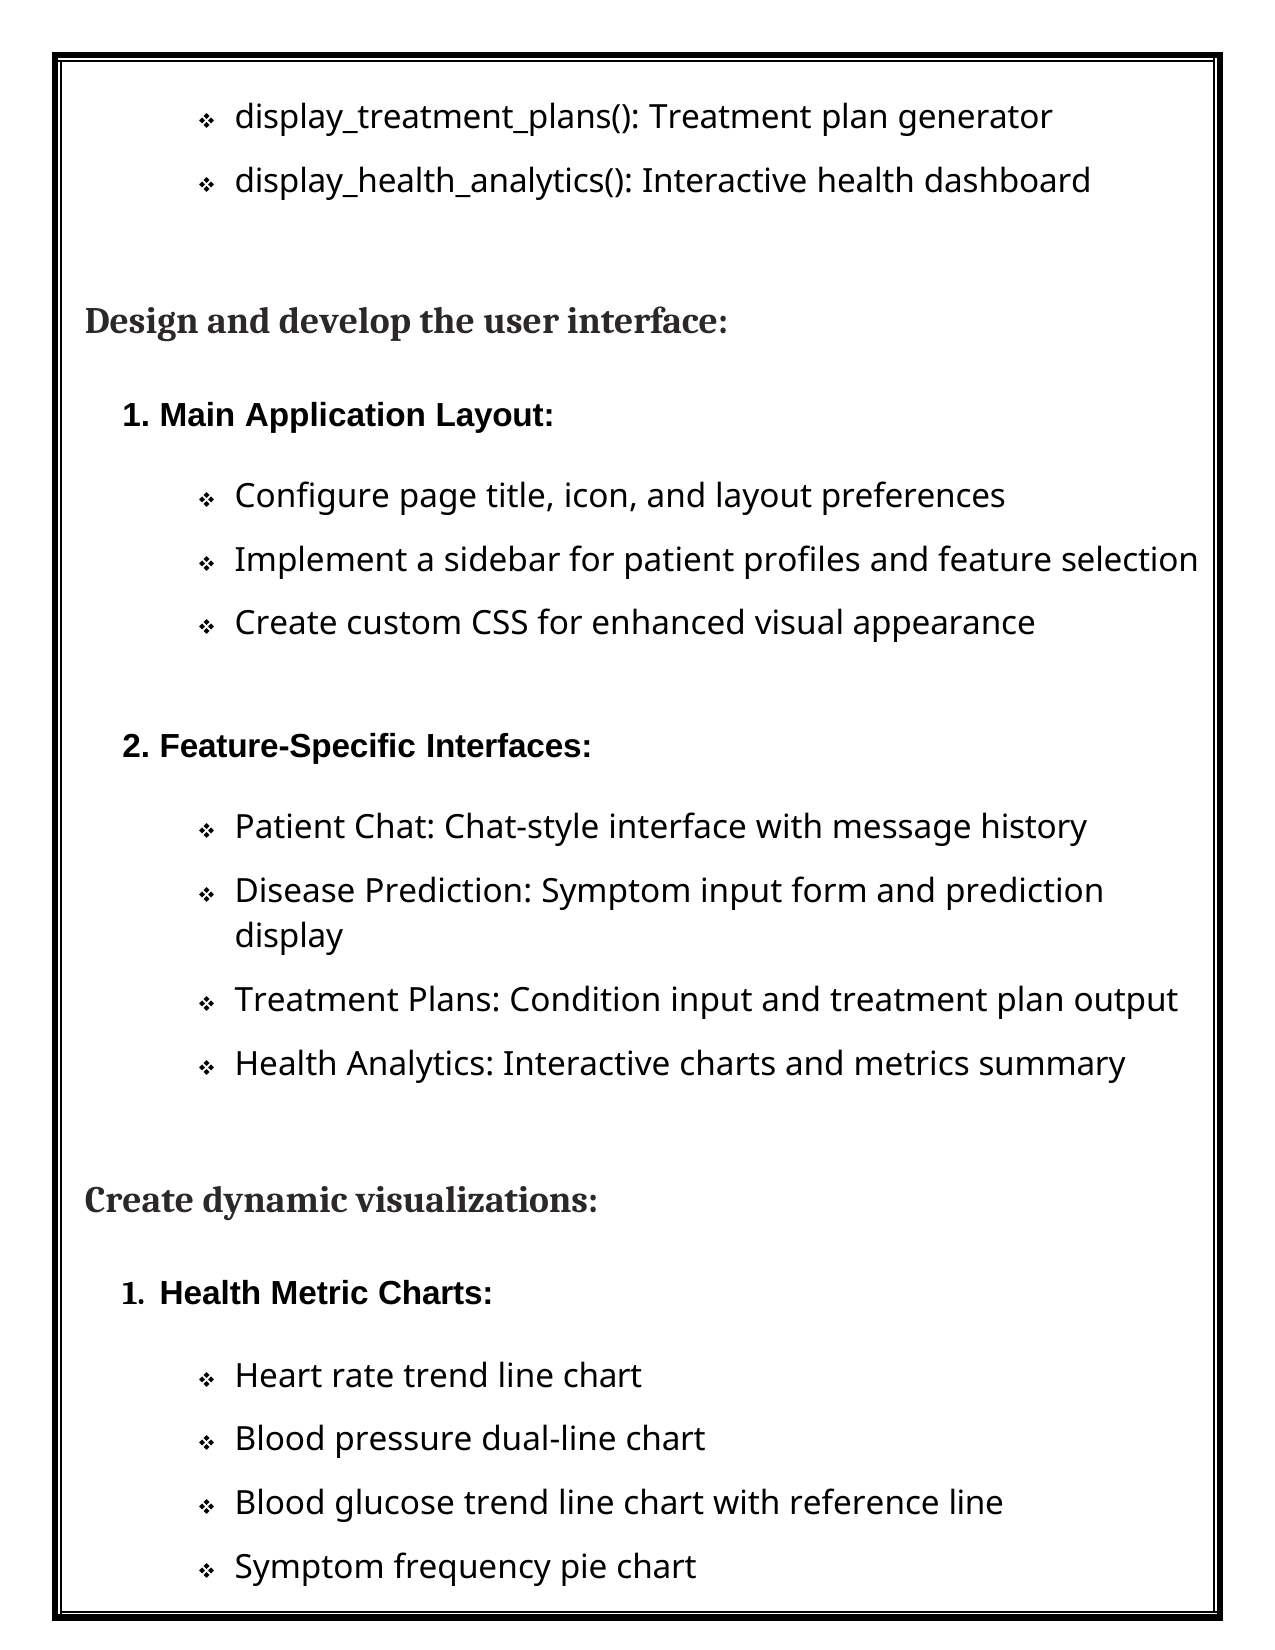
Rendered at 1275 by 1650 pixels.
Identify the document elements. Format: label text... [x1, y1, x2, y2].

list Blood glucose trend line chart with reference line [197, 1478, 1200, 1524]
list Patient Chat: Chat-style interface with message history [197, 803, 1200, 848]
list Blood pressure dual-line chart [197, 1415, 1200, 1460]
list Treatment Plans: Condition input and treatment plan output [197, 976, 1200, 1021]
list Health Analytics: Interactive charts and metrics summary [197, 1039, 1200, 1085]
list display_health_analytics(): Interactive health dashboard [197, 157, 1200, 202]
list display_treatment_plans(): Treatment plan generator [197, 93, 1200, 139]
list Disease Prediction: Symptom input form and prediction display [197, 867, 1200, 958]
subtitle Health Metric Charts: [122, 1273, 1200, 1313]
subtitle Design and develop the user interface: [84, 300, 1200, 343]
list Implement a sidebar for patient profiles and feature selection [197, 535, 1200, 581]
subtitle Create dynamic visualizations: [84, 1179, 1200, 1222]
subtitle Feature-Specific Interfaces: [122, 726, 1200, 765]
subtitle Main Application Layout: [122, 395, 1200, 433]
list Symptom frequency pie chart [197, 1542, 1200, 1588]
list Configure page title, icon, and layout preferences [197, 472, 1200, 517]
list Create custom CSS for enhanced visual appearance [197, 599, 1200, 644]
list Heart rate trend line chart [197, 1351, 1200, 1397]
